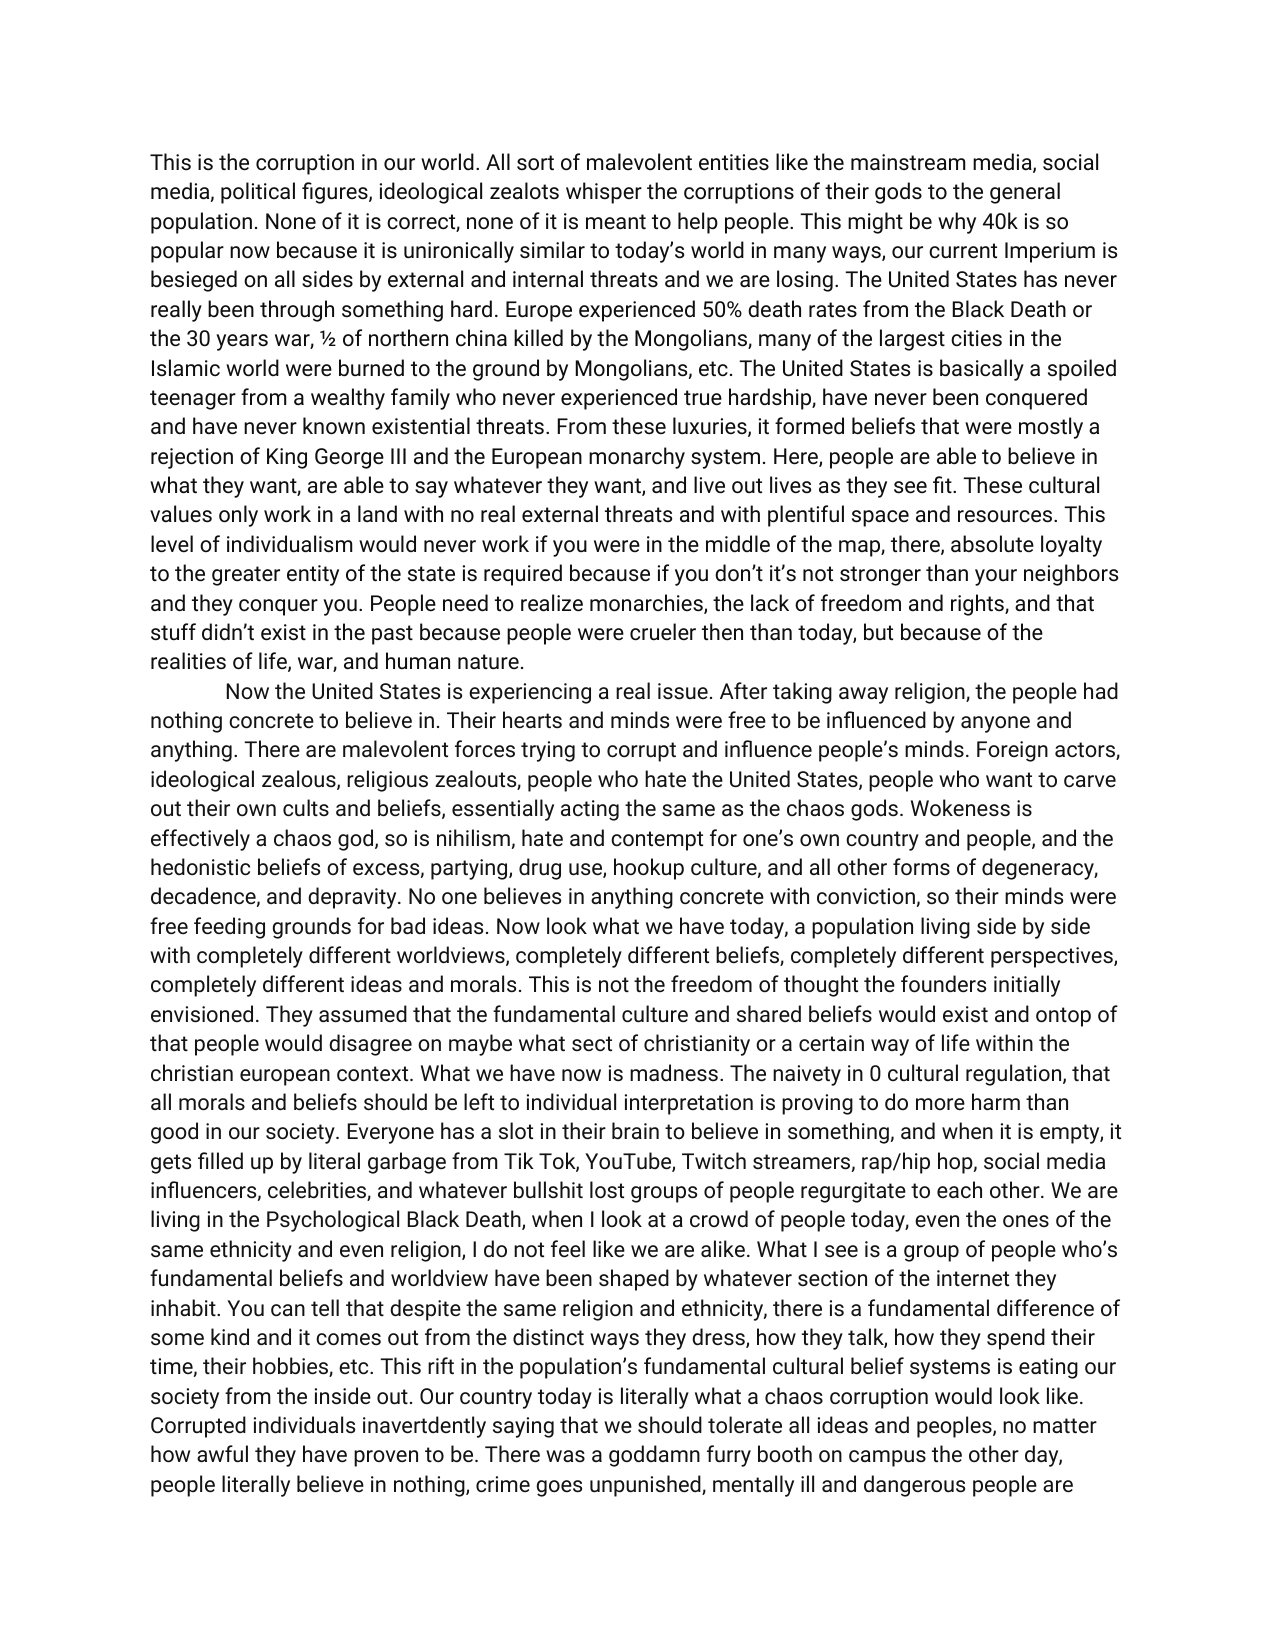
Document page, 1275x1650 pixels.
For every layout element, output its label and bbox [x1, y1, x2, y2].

text [150, 679, 1125, 1497]
text [150, 150, 1125, 675]
